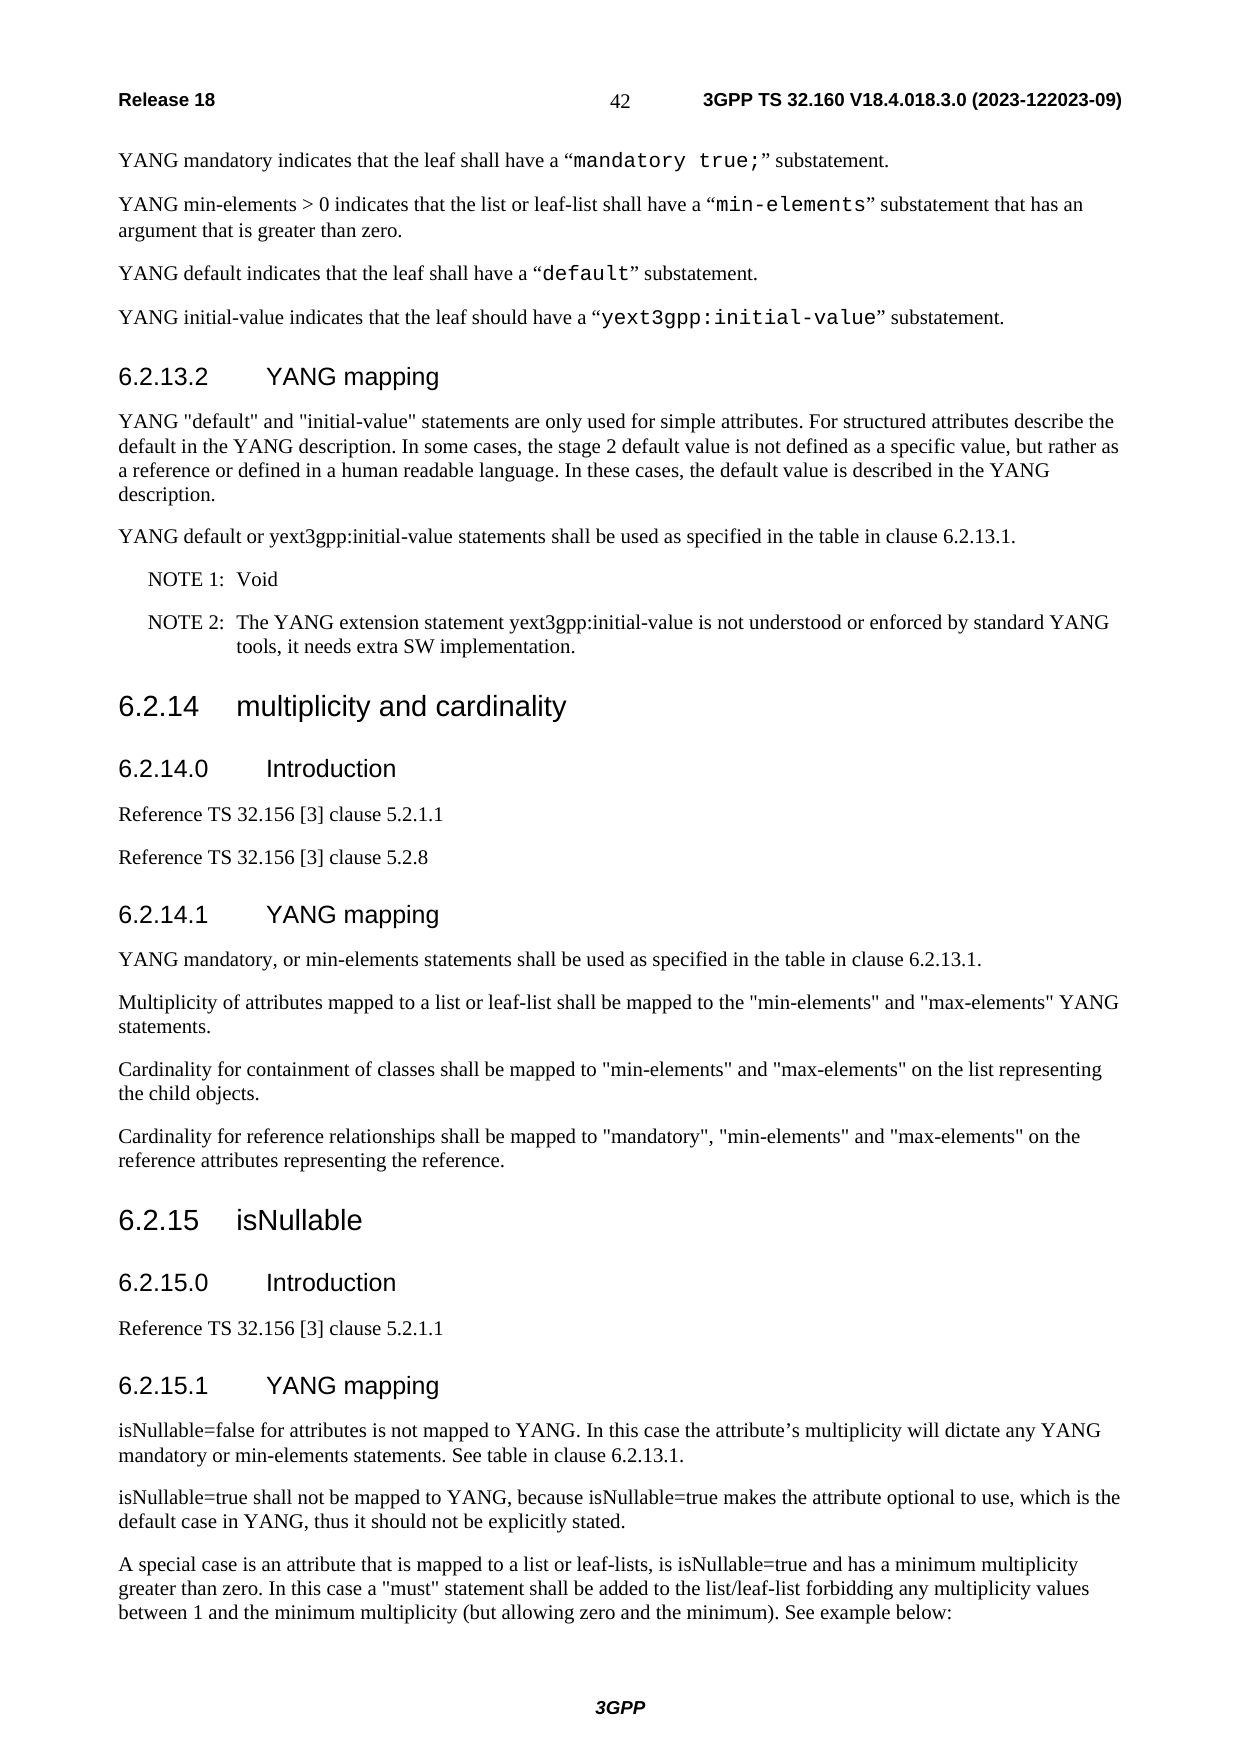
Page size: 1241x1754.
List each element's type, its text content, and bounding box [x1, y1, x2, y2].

text isNullable=true shall not be mapped to YANG, because isNullable=true makes the attribute optional to use, which is the default case in YANG, thus it should not be explicitly stated. [118, 1485, 1122, 1533]
text YANG initial-value indicates that the leaf should have a “yext3gpp:initial-value” substatement. [118, 305, 1122, 331]
text Note 1: Void [148, 567, 1122, 591]
text Note 2: The YANG extension statement yext3gpp:initial-value is not understood or enforced by standard YANG tools, it needs extra SW implementation. [148, 610, 1122, 658]
text A special case is an attribute that is mapped to a list or leaf-lists, is isNullable=true and has a minimum multiplicity greater than zero. In this case a "must" statement shall be added to the list/leaf-list forbidding any multiplicity values between 1 and the minimum multiplicity (but allowing zero and the minimum). See example below: [118, 1552, 1122, 1624]
subtitle 6.2.13.2 YANG mapping [118, 362, 1122, 391]
text YANG min-elements > 0 indicates that the list or leaf-list shall have a “min-elements” substatement that has an argument that is greater than zero. [118, 192, 1122, 242]
text YANG default indicates that the leaf shall have a “default” substatement. [118, 261, 1122, 286]
text YANG default or yext3gpp:initial-value statements shall be used as specified in the table in clause 6.2.13.1. [118, 524, 1122, 548]
text Reference TS 32.156 [3] clause 5.2.1.1 [118, 1316, 1122, 1340]
subtitle 6.2.15.0 Introduction [118, 1268, 1122, 1297]
subtitle 6.2.14.0 Introduction [118, 754, 1122, 783]
text Reference TS 32.156 [3] clause 5.2.1.1 [118, 802, 1122, 826]
text Multiplicity of attributes mapped to a list or leaf-list shall be mapped to the "min-elements" and "max-elements" YANG statements. [118, 990, 1122, 1038]
subtitle 6.2.15.1 YANG mapping [118, 1371, 1122, 1400]
subtitle 6.2.15 isNullable [118, 1203, 1122, 1237]
text Reference TS 32.156 [3] clause 5.2.8 [118, 844, 1122, 869]
text Cardinality for containment of classes shall be mapped to "min-elements" and "max-elements" on the list representing the child objects. [118, 1057, 1122, 1105]
text Cardinality for reference relationships shall be mapped to "mandatory", "min-elements" and "max-elements" on the reference attributes representing the reference. [118, 1124, 1122, 1172]
text YANG "default" and "initial-value" statements are only used for simple attributes. For structured attributes describe the default in the YANG description. In some cases, the stage 2 default value is not defined as a specific value, but rather as a reference or defined in a human readable language. In these cases, the default value is described in the YANG description. [118, 409, 1122, 506]
text isNullable=false for attributes is not mapped to YANG. In this case the attribute’s multiplicity will dictate any YANG mandatory or min-elements statements. See table in clause 6.2.13.1. [118, 1418, 1122, 1467]
text YANG mandatory, or min-elements statements shall be used as specified in the table in clause 6.2.13.1. [118, 947, 1122, 971]
subtitle 6.2.14.1 YANG mapping [118, 900, 1122, 929]
subtitle 6.2.14 multiplicity and cardinality [118, 689, 1122, 723]
text YANG mandatory indicates that the leaf shall have a “mandatory true;” substatement. [118, 147, 1122, 173]
